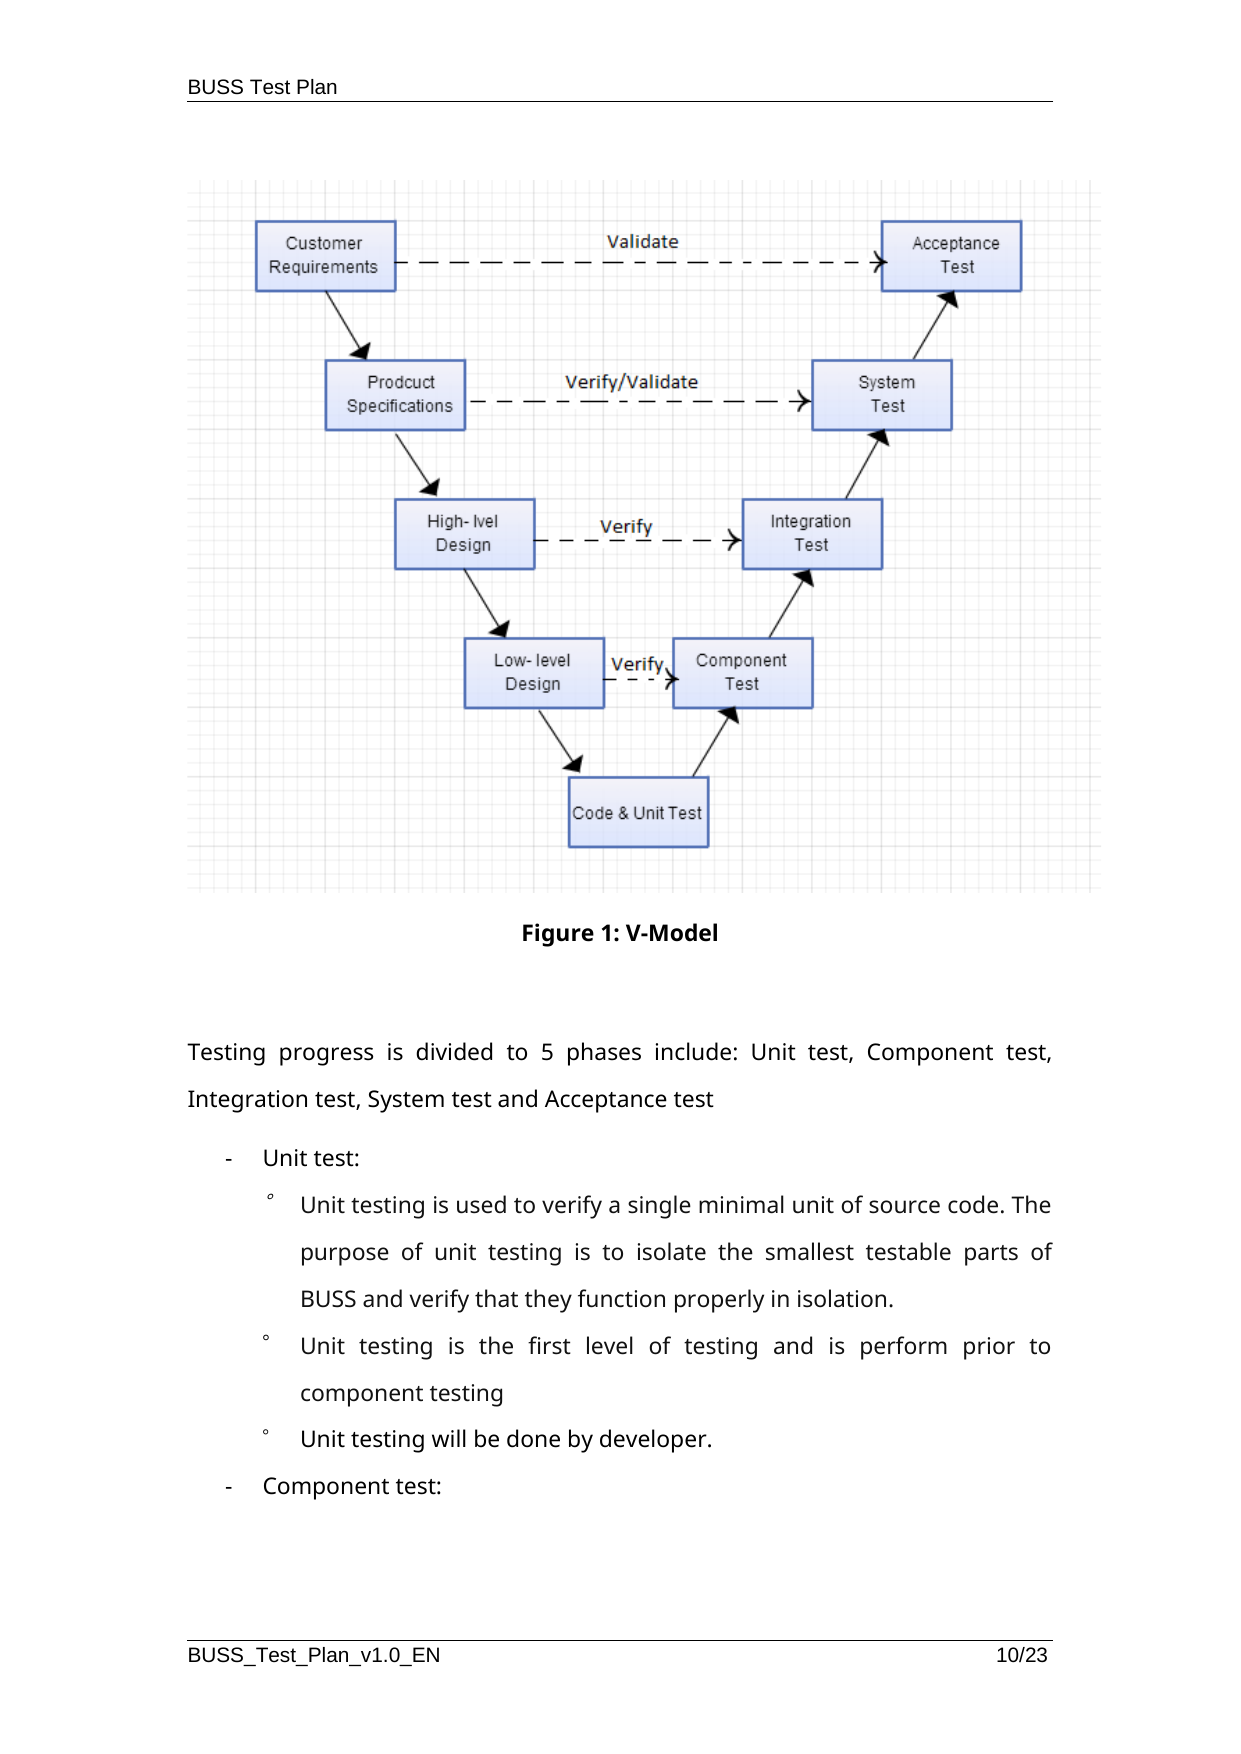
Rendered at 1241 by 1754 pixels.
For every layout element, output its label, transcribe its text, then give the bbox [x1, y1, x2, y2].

picture [187, 180, 1102, 893]
list Unit test: [225, 1142, 1053, 1173]
list Unit testing will be done by developer. [262, 1423, 1053, 1454]
list Unit testing is the first level of testing and is perform prior to component testing [262, 1329, 1053, 1408]
list Component test: [225, 1470, 1053, 1501]
text Figure 1: V-Model [187, 917, 1053, 948]
list Unit testing is used to verify a single minimal unit of source code. The purpose of unit testing is to isolate the smallest testable parts of BUSS and verify that they function properly in isolation. [262, 1189, 1053, 1314]
text Testing progress is divided to 5 phases include: Unit test, Component test, Integration test, System test and Acceptance test [187, 1036, 1053, 1114]
